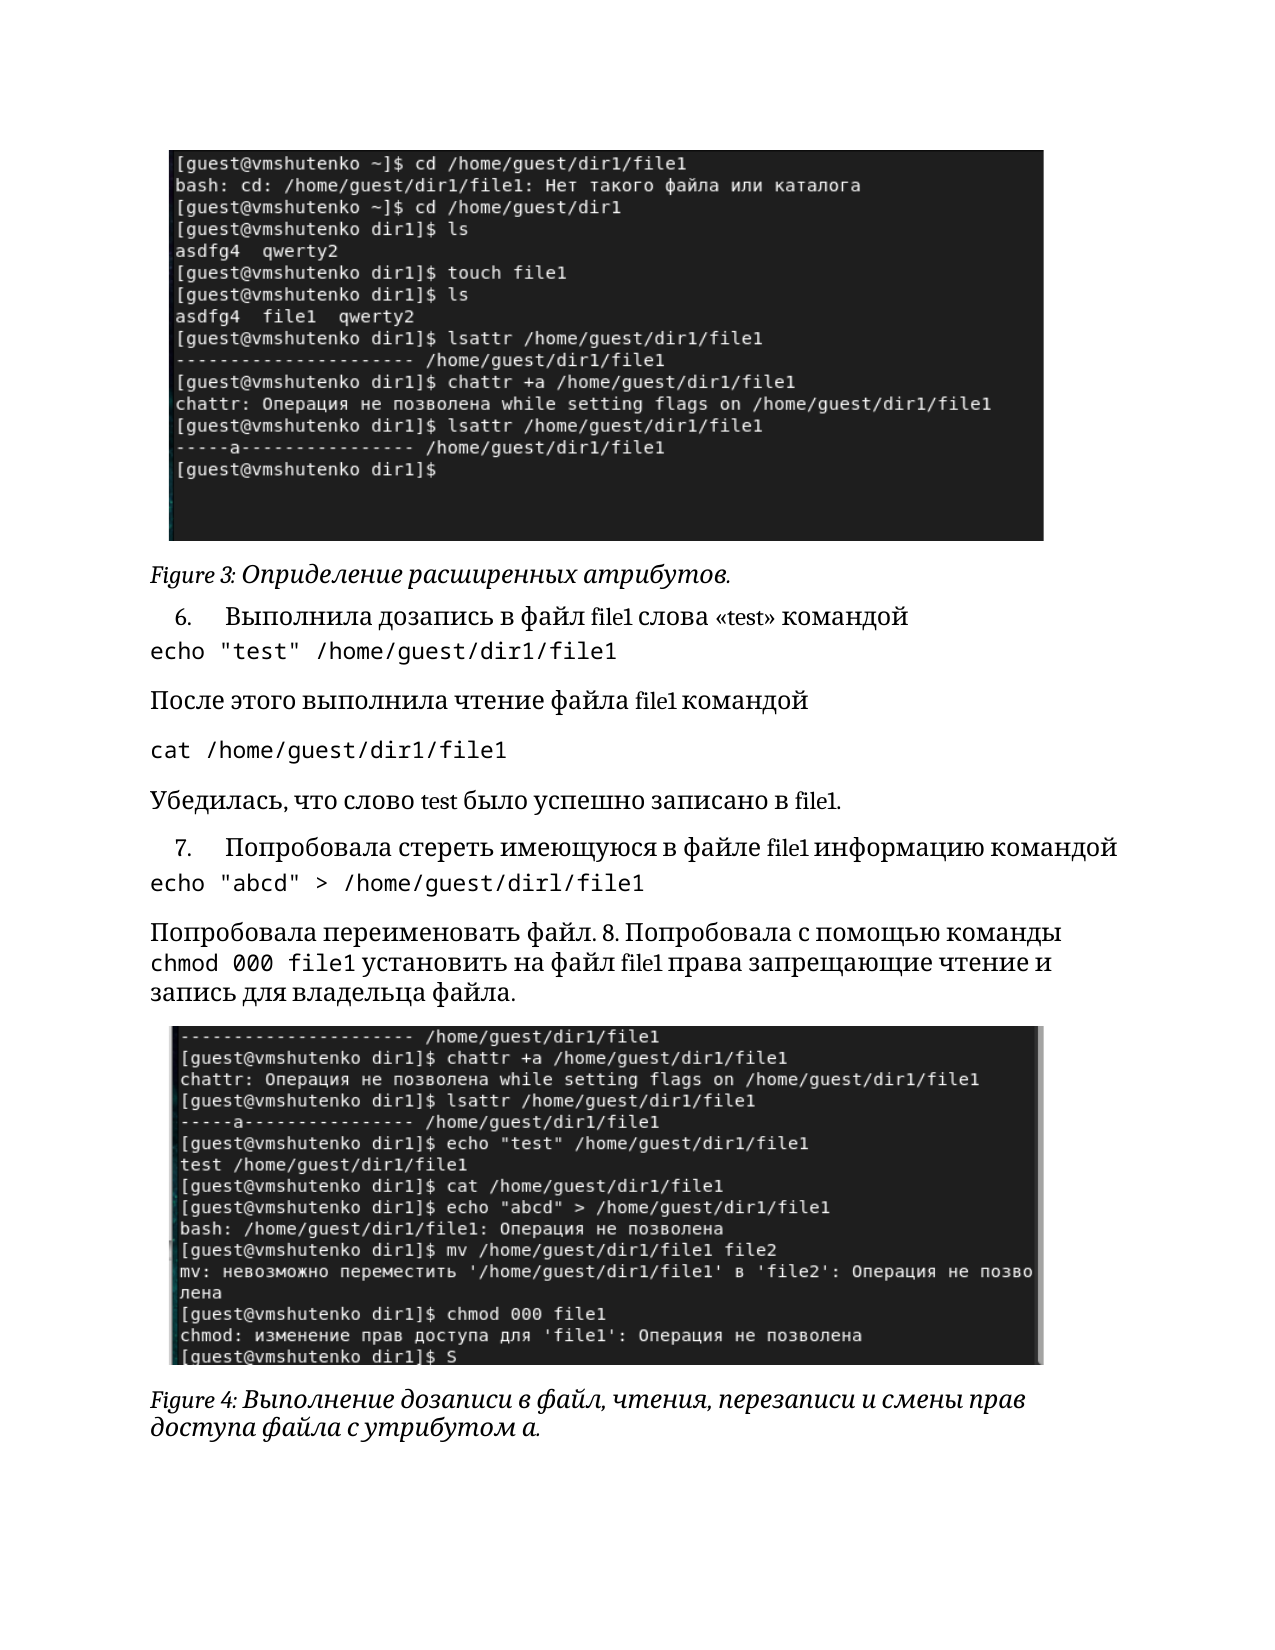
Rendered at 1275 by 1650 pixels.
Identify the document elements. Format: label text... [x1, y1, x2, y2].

list Попробовала стереть имеющуюся в файле file1 информацию командой [175, 834, 1125, 863]
picture [168, 1026, 1044, 1365]
text Figure 4: Выполнение дозаписи в файл, чтения, перезаписи и смены прав доступа файла с утрибутом а. [150, 1386, 1125, 1443]
text echo "abcd" > /home/guest/dirl/file1 [150, 867, 1125, 898]
text cat /home/guest/dir1/file1 [150, 734, 1125, 766]
text Убедилась, что слово test было успешно записано в file1. [150, 787, 1125, 815]
text Figure 3: Оприделение расширенных атрибутов. [150, 561, 1125, 590]
text echo "test" /home/guest/dir1/file1 [150, 635, 1125, 666]
text Попробовала переименовать файл. 8. Попробовала с помощью команды chmod 000 file1 установить на файл file1 права запрещающие чтение и запись для владельца файла. [150, 919, 1125, 1007]
text После этого выполнила чтение файла file1 командой [150, 687, 1125, 716]
list Выполнила дозапись в файл file1 слова «test» командой [175, 602, 1125, 631]
picture [168, 150, 1044, 541]
